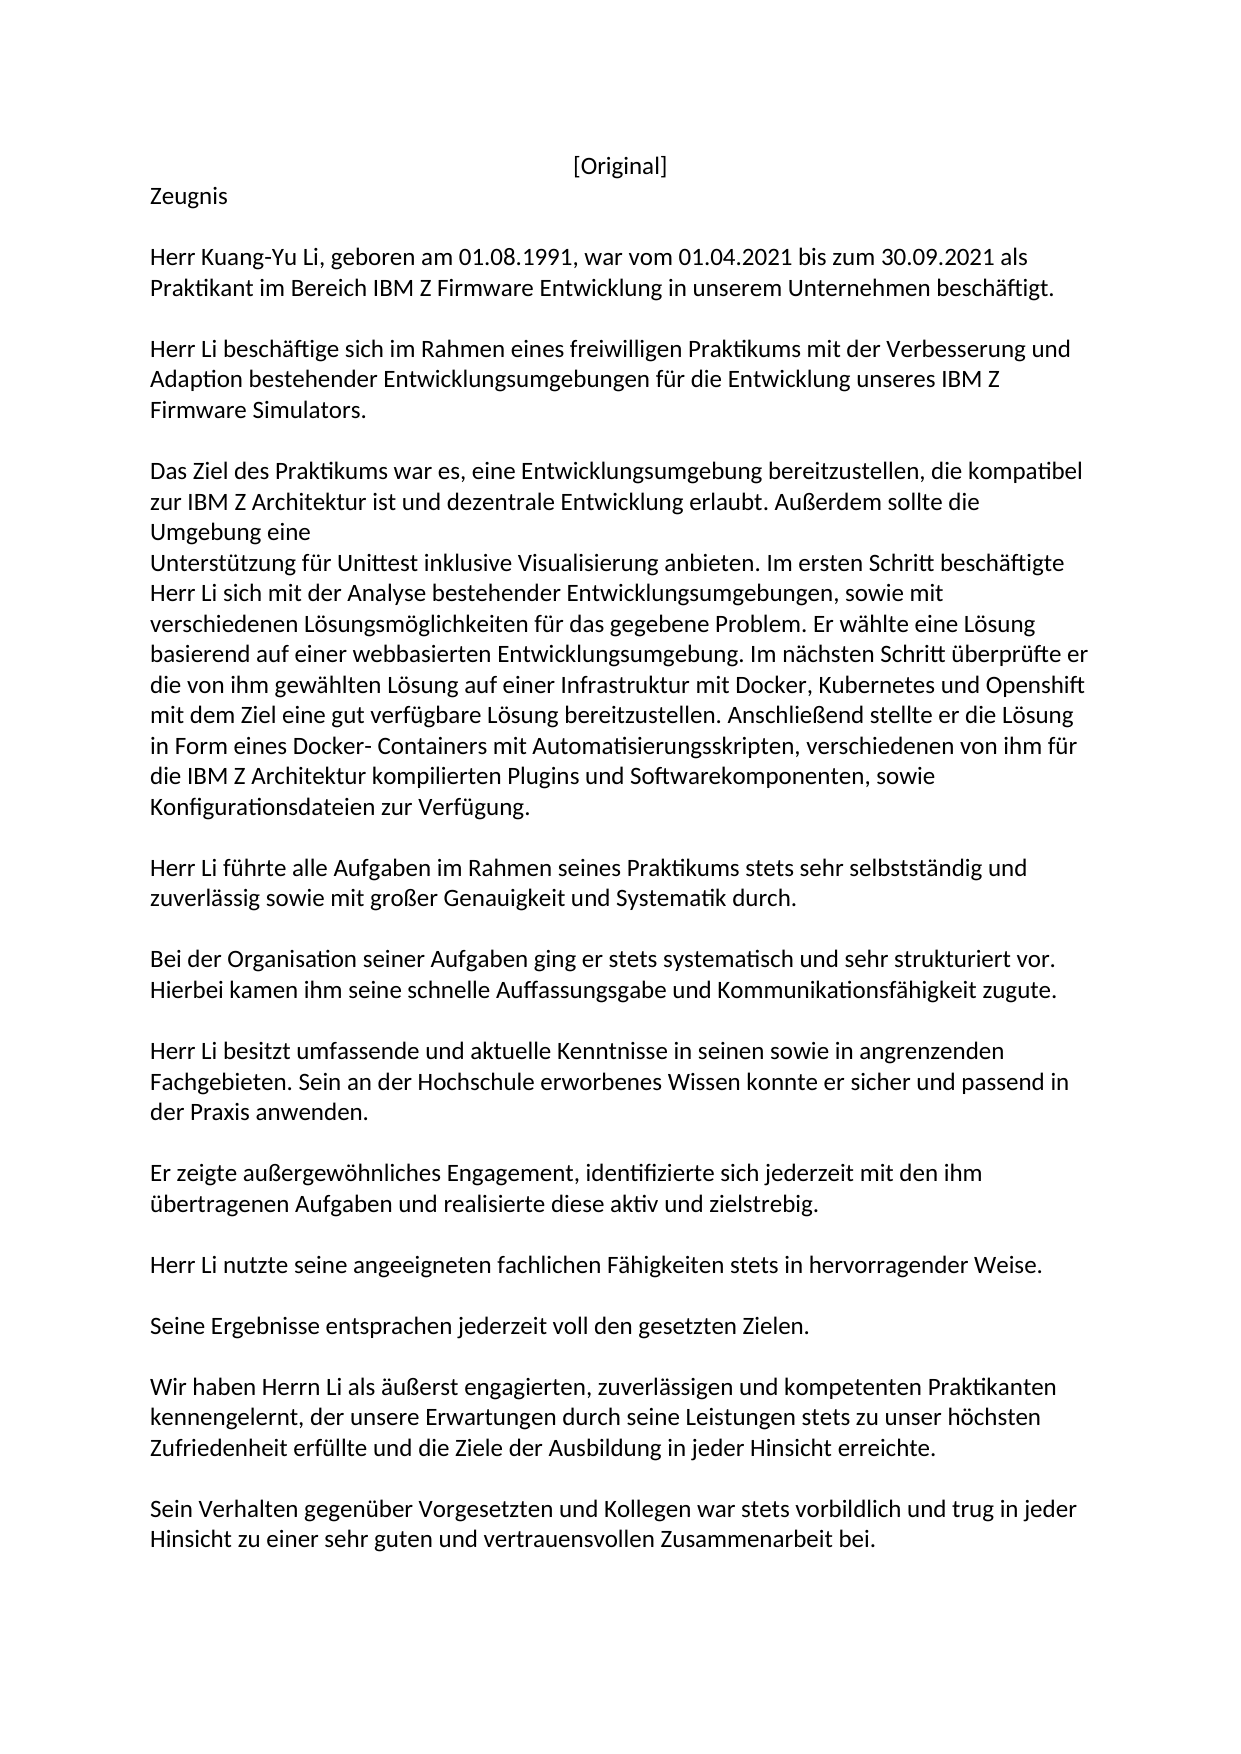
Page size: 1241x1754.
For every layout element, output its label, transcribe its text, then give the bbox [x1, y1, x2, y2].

text [Original] [150, 150, 1090, 181]
text Herr Li beschäftige sich im Rahmen eines freiwilligen Praktikums mit der Verbesserung und Adaption bestehender Entwicklungsumgebungen für die Entwicklung unseres IBM Z Firmware Simulators. [150, 333, 1090, 425]
text Er zeigte außergewöhnliches Engagement, identifizierte sich jederzeit mit den ihm übertragenen Aufgaben und realisierte diese aktiv und zielstrebig. [150, 1157, 1090, 1218]
text Sein Verhalten gegenüber Vorgesetzten und Kollegen war stets vorbildlich und trug in jeder Hinsicht zu einer sehr guten und vertrauensvollen Zusammenarbeit bei. [150, 1493, 1090, 1554]
text Herr Li besitzt umfassende und aktuelle Kenntnisse in seinen sowie in angrenzenden Fachgebieten. Sein an der Hochschule erworbenes Wissen konnte er sicher und passend in der Praxis anwenden. [150, 1035, 1090, 1127]
text Das Ziel des Praktikums war es, eine Entwicklungsumgebung bereitzustellen, die kompatibel zur IBM Z Architektur ist und dezentrale Entwicklung erlaubt. Außerdem sollte die Umgebung eine [150, 455, 1090, 547]
text Unterstützung für Unittest inklusive Visualisierung anbieten. Im ersten Schritt beschäftigte Herr Li sich mit der Analyse bestehender Entwicklungsumgebungen, sowie mit verschiedenen Lösungsmöglichkeiten für das gegebene Problem. Er wählte eine Lösung basierend auf einer webbasierten Entwicklungsumgebung. Im nächsten Schritt überprüfte er die von ihm gewählten Lösung auf einer Infrastruktur mit Docker, Kubernetes und Openshift mit dem Ziel eine gut verfügbare Lösung bereitzustellen. Anschließend stellte er die Lösung in Form eines Docker- Containers mit Automatisierungsskripten, verschiedenen von ihm für die IBM Z Architektur kompilierten Plugins und Softwarekomponenten, sowie Konfigurationsdateien zur Verfügung. [150, 547, 1090, 821]
text Herr Li führte alle Aufgaben im Rahmen seines Praktikums stets sehr selbstständig und zuverlässig sowie mit großer Genauigkeit und Systematik durch. [150, 852, 1090, 913]
text Herr Kuang-Yu Li, geboren am 01.08.1991, war vom 01.04.2021 bis zum 30.09.2021 als Praktikant im Bereich IBM Z Firmware Entwicklung in unserem Unternehmen beschäftigt. [150, 242, 1090, 303]
text Herr Li nutzte seine angeeigneten fachlichen Fähigkeiten stets in hervorragender Weise. [150, 1249, 1090, 1279]
text Wir haben Herrn Li als äußerst engagierten, zuverlässigen und kompetenten Praktikanten kennengelernt, der unsere Erwartungen durch seine Leistungen stets zu unser höchsten Zufriedenheit erfüllte und die Ziele der Ausbildung in jeder Hinsicht erreichte. [150, 1371, 1090, 1462]
text Bei der Organisation seiner Aufgaben ging er stets systematisch und sehr strukturiert vor. Hierbei kamen ihm seine schnelle Auffassungsgabe und Kommunikationsfähigkeit zugute. [150, 943, 1090, 1004]
text Seine Ergebnisse entsprachen jederzeit voll den gesetzten Zielen. [150, 1310, 1090, 1340]
text Zeugnis [150, 181, 1090, 211]
